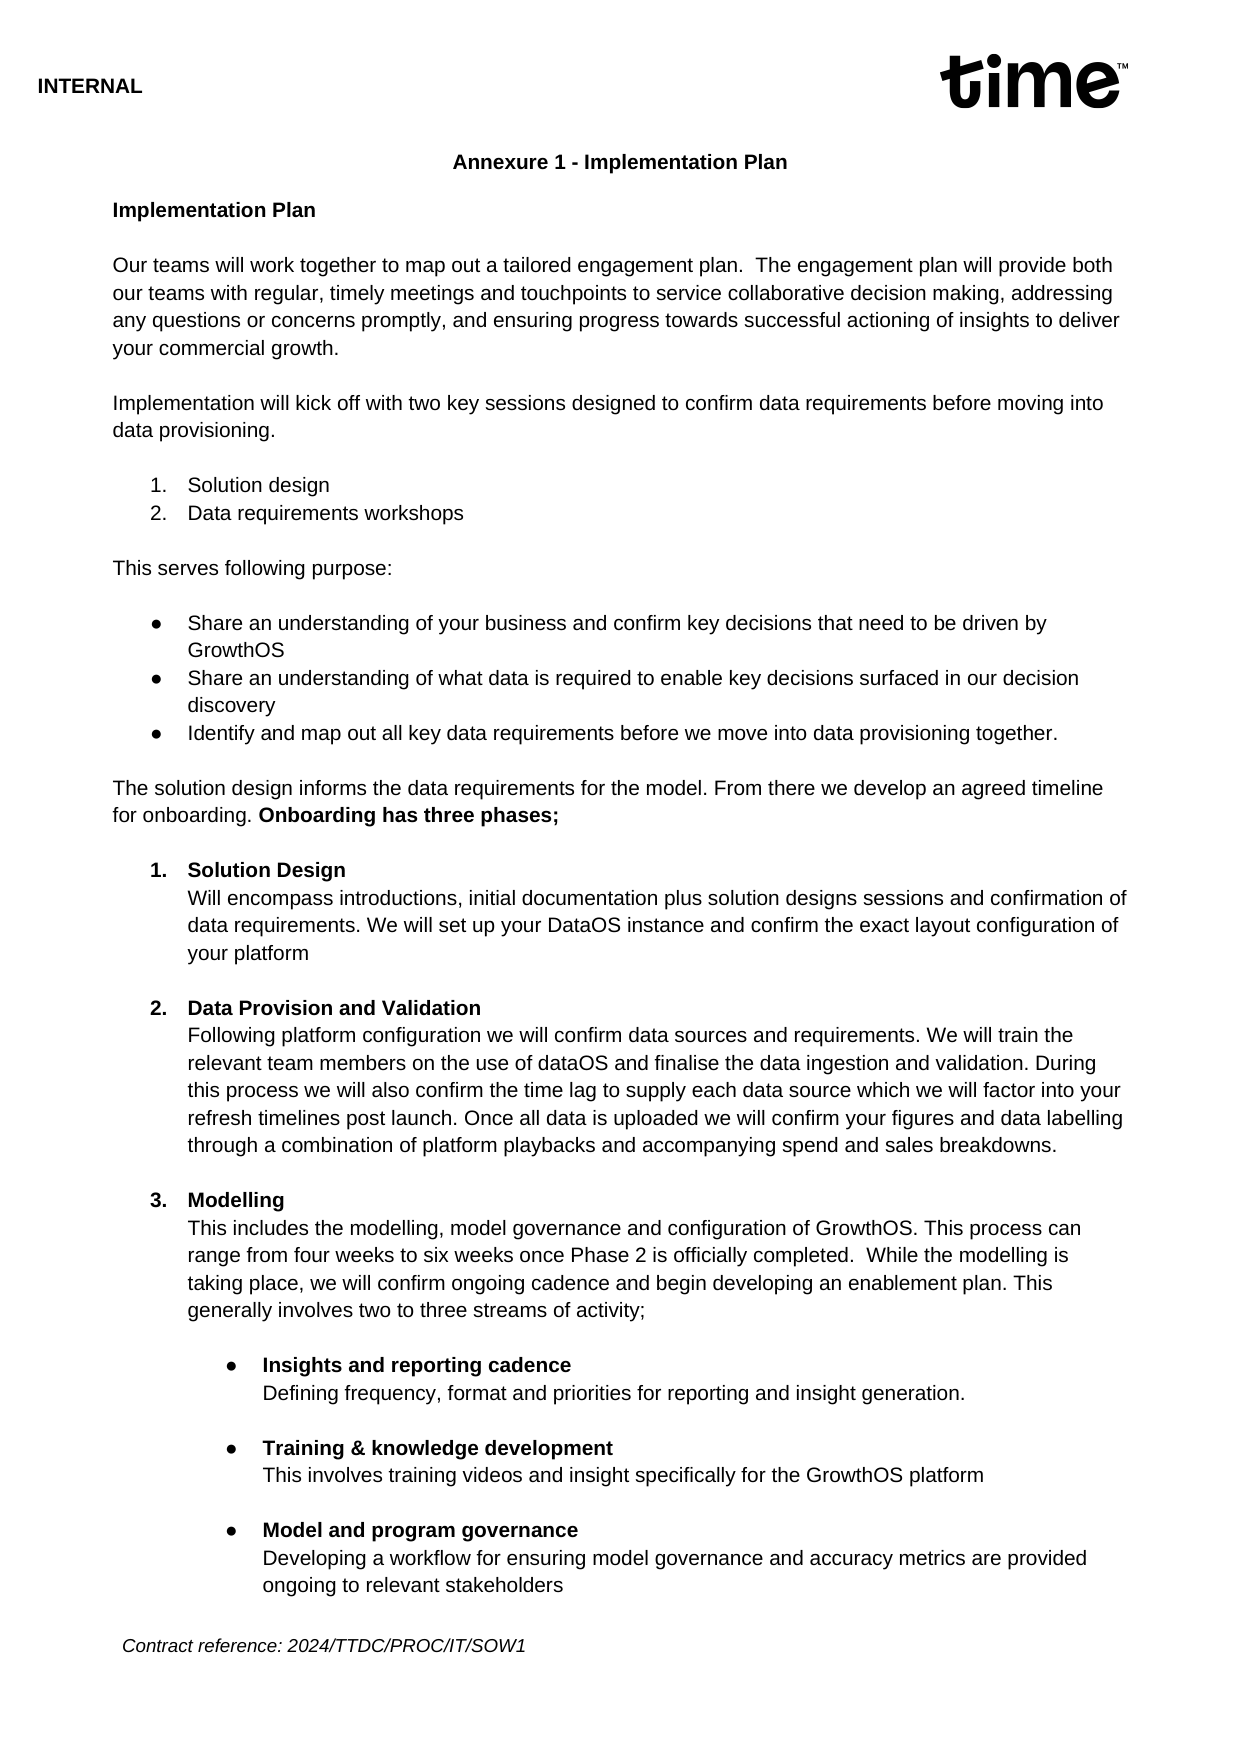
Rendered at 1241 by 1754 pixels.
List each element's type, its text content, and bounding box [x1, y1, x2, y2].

text Annexure 1 - Implementation Plan [112, 150, 1128, 174]
text Defining frequency, format and priorities for reporting and insight generation. [262, 1380, 1128, 1404]
text Following platform configuration we will confirm data sources and requirements. We will train the relevant team members on the use of dataOS and finalise the data ingestion and validation. During this process we will also confirm the time lag to supply each data source which we will factor into your refresh timelines post launch. Once all data is uploaded we will confirm your figures and data labelling through a combination of platform playbacks and accompanying spend and sales breakdowns. [187, 1023, 1128, 1157]
list Share an understanding of your business and confirm key decisions that need to be driven by GrowthOS [150, 610, 1128, 662]
list Share an understanding of what data is required to enable key decisions surfaced in our decision discovery [150, 665, 1128, 717]
text Developing a workflow for ensuring model governance and accuracy metrics are provided ongoing to relevant stakeholders [262, 1545, 1128, 1597]
picture [939, 52, 1128, 110]
list Solution design [150, 473, 1128, 497]
text This involves training videos and insight specifically for the GrowthOS platform [262, 1463, 1128, 1487]
text Will encompass introductions, initial documentation plus solution designs sessions and confirmation of data requirements. We will set up your DataOS instance and confirm the exact layout configuration of your platform [187, 885, 1128, 964]
list Data Provision and Validation [150, 995, 1128, 1019]
text The solution design informs the data requirements for the model. From there we develop an agreed timeline for onboarding. Onboarding has three phases; [112, 775, 1128, 827]
text Implementation will kick off with two key sessions designed to confirm data requirements before moving into data provisioning. [112, 390, 1128, 442]
text Implementation Plan [112, 198, 1128, 222]
list Identify and map out all key data requirements before we move into data provisioning together. [150, 720, 1128, 744]
list Insights and reporting cadence [225, 1353, 1128, 1377]
list Data requirements workshops [150, 500, 1128, 524]
list Solution Design [150, 858, 1128, 882]
list Modelling [150, 1188, 1128, 1212]
text This serves following purpose: [112, 555, 1128, 579]
list Training & knowledge development [225, 1435, 1128, 1459]
text This includes the modelling, model governance and configuration of GrowthOS. This process can range from four weeks to six weeks once Phase 2 is officially completed. While the modelling is taking place, we will confirm ongoing cadence and begin developing an enablement plan. This generally involves two to three streams of activity; [187, 1215, 1128, 1322]
text Our teams will work together to map out a tailored engagement plan. The engagement plan will provide both our teams with regular, timely meetings and touchpoints to service collaborative decision making, addressing any questions or concerns promptly, and ensuring progress towards successful actioning of insights to deliver your commercial growth. [112, 253, 1128, 359]
list Model and program governance [225, 1518, 1128, 1542]
